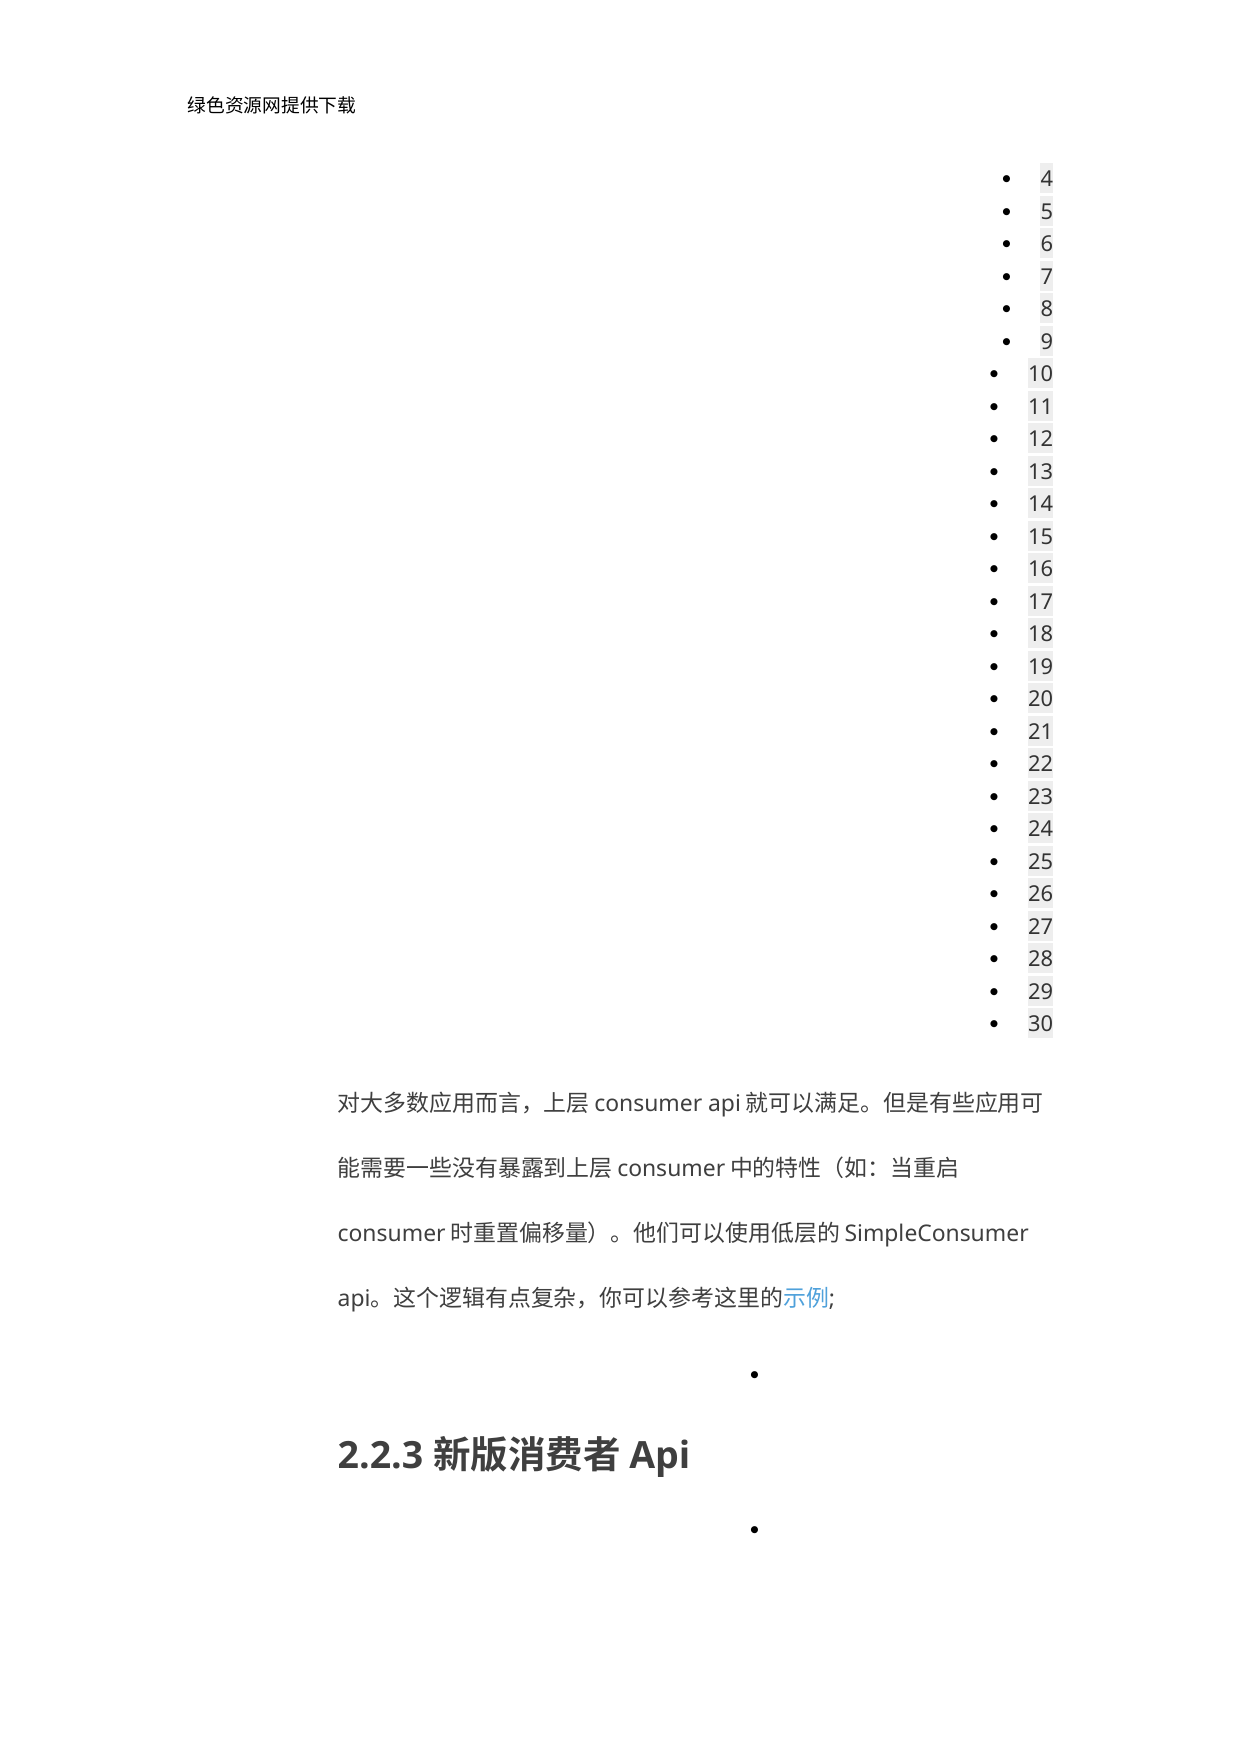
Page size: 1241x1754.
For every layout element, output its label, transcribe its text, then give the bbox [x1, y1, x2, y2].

list 12 [300, 422, 1053, 454]
list 24 [300, 812, 1053, 844]
list 17 [300, 584, 1053, 617]
list 15 [300, 519, 1053, 552]
list 28 [300, 942, 1053, 974]
list 16 [300, 552, 1053, 584]
list 19 [300, 649, 1053, 682]
list 10 [300, 357, 1053, 389]
list 27 [300, 909, 1053, 942]
list 6 [300, 227, 1053, 259]
list 21 [300, 714, 1053, 747]
text 对大多数应用而言，上层consumer api就可以满足。但是有些应用可能需要一些没有暴露到上层consumer中的特性（如：当重启consumer时重置偏移量）。他们可以使用低层的SimpleConsumer api。这个逻辑有点复杂，你可以参考这里的示例; [337, 1069, 1053, 1329]
subtitle 2.2.3 新版消费者 Api [337, 1419, 1053, 1484]
list 29 [300, 974, 1053, 1007]
list 14 [300, 487, 1053, 519]
list 18 [300, 617, 1053, 649]
list 7 [300, 259, 1053, 292]
list 8 [300, 292, 1053, 324]
list 30 [300, 1007, 1053, 1039]
list 9 [300, 324, 1053, 357]
list 4 [300, 162, 1053, 194]
list 25 [300, 844, 1053, 877]
list 22 [300, 747, 1053, 779]
list 11 [300, 389, 1053, 422]
list 26 [300, 877, 1053, 909]
list 5 [300, 194, 1053, 227]
list 13 [300, 454, 1053, 487]
list 23 [300, 779, 1053, 812]
list 20 [300, 682, 1053, 714]
